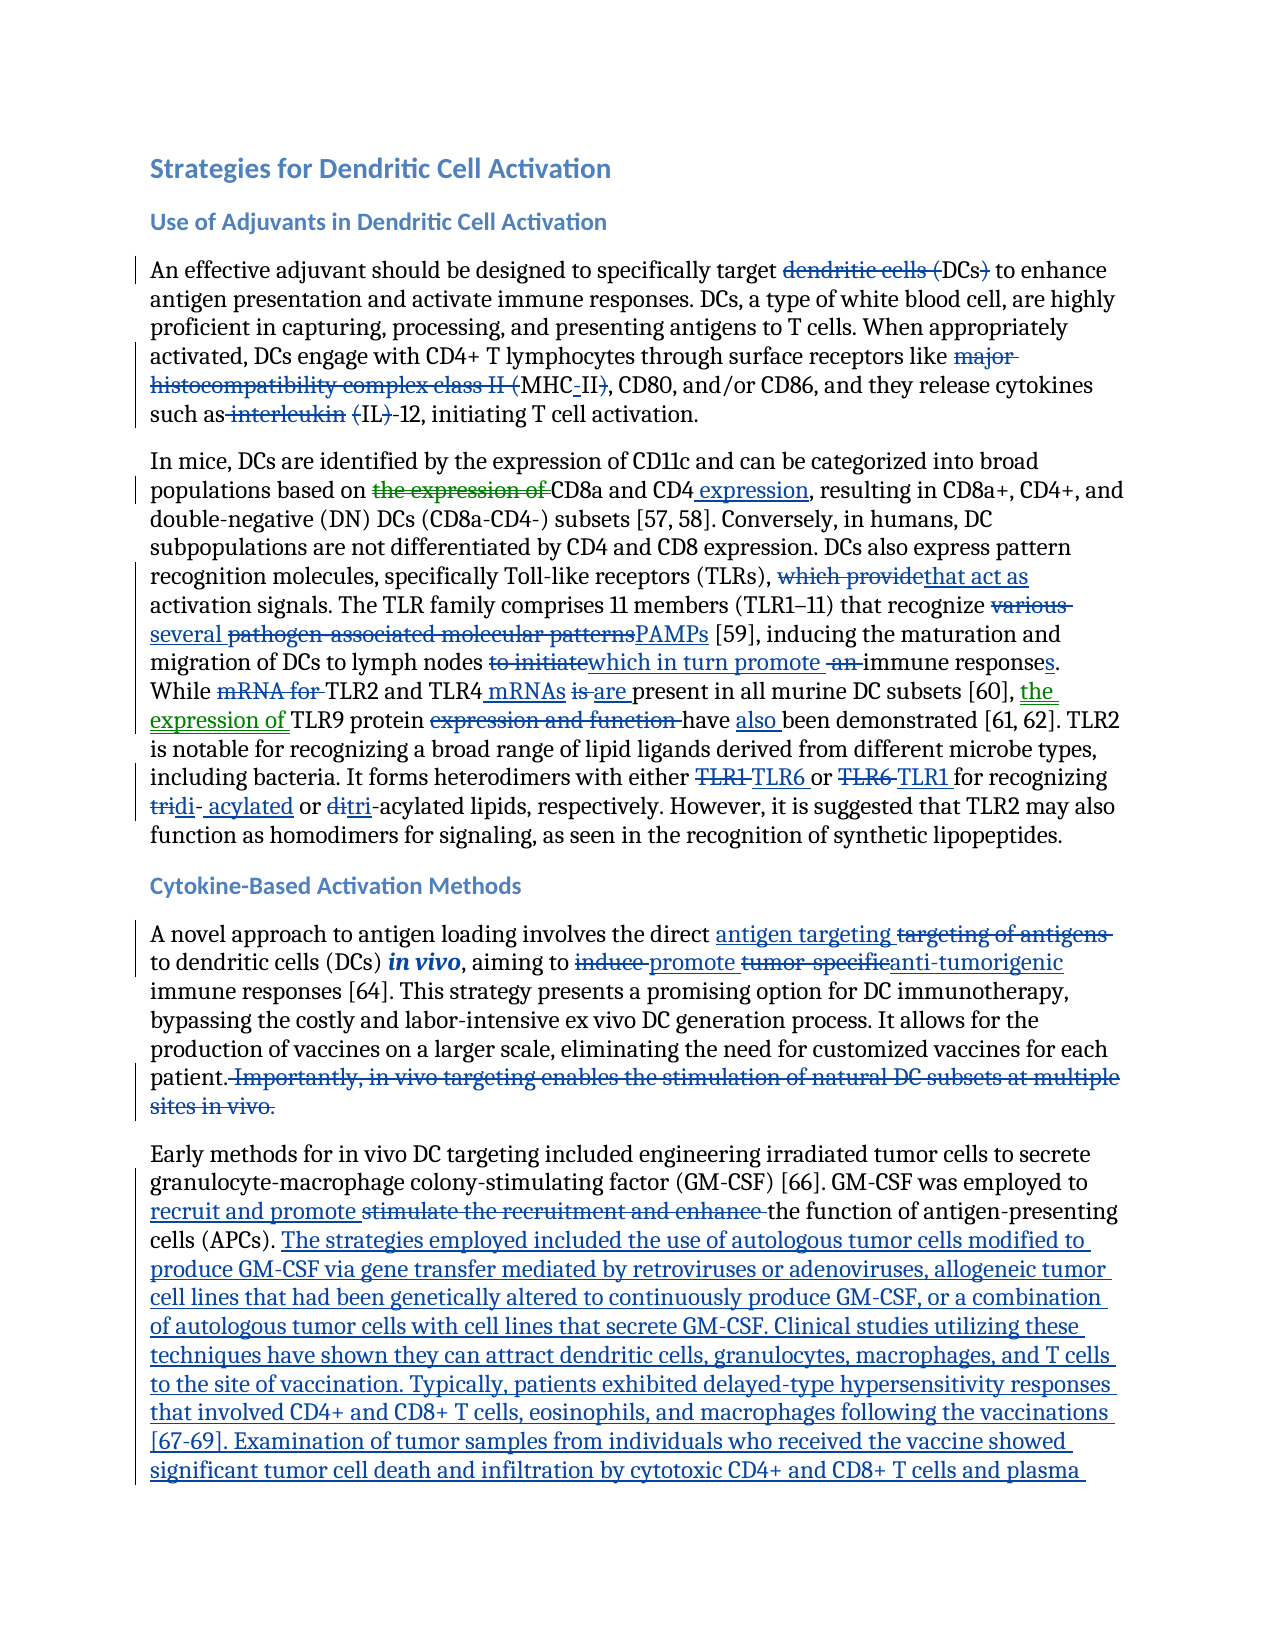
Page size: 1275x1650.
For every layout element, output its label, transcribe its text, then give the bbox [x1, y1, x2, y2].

subtitle Cytokine-Based Activation Methods [150, 870, 1125, 901]
text An effective adjuvant should be designed to specifically target DCs to enhance antigen presentation and activate immune responses. DCs, a type of white blood cell, are highly proficient in capturing, processing, and presenting antigens to T cells. When appropriately activated, DCs engage with CD4+ T lymphocytes through surface receptors like MHCII, CD80, and/or CD86, and they release cytokines such as IL-12, initiating T cell activation. [150, 256, 1125, 428]
text In mice, DCs are identified by the expression of CD11c and can be categorized into broad populations based on CD8a and CD4, resulting in CD8a+, CD4+, and double-negative (DN) DCs (CD8a-CD4-) subsets [57, 58]. Conversely, in humans, DC subpopulations are not differentiated by CD4 and CD8 expression. DCs also express pattern recognition molecules, specifically Toll-like receptors (TLRs), activation signals. The TLR family comprises 11 members (TLR1–11) that recognize [59], inducing the maturation and migration of DCs to lymph nodes immune response. While TLR2 and TLR4 present in all murine DC subsets [60], TLR9 protein have been demonstrated [61, 62]. TLR2 is notable for recognizing a broad range of lipid ligands derived from different microbe types, including bacteria. It forms heterodimers with either or for recognizing - or -acylated lipids, respectively. However, it is suggested that TLR2 may also function as homodimers for signaling, as seen in the recognition of synthetic lipopeptides. [150, 447, 1125, 849]
text A novel approach to antigen loading involves the direct to dendritic cells (DCs) in vivo, aiming to immune responses [64]. This strategy presents a promising option for DC immunotherapy, bypassing the costly and labor-intensive ex vivo DC generation process. It allows for the production of vaccines on a larger scale, eliminating the need for customized vaccines for each patient. [150, 919, 1125, 1121]
subtitle Use of Adjuvants in Dendritic Cell Activation [150, 206, 1125, 237]
subtitle Strategies for Dendritic Cell Activation [150, 150, 1125, 186]
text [150, 1139, 1125, 1484]
